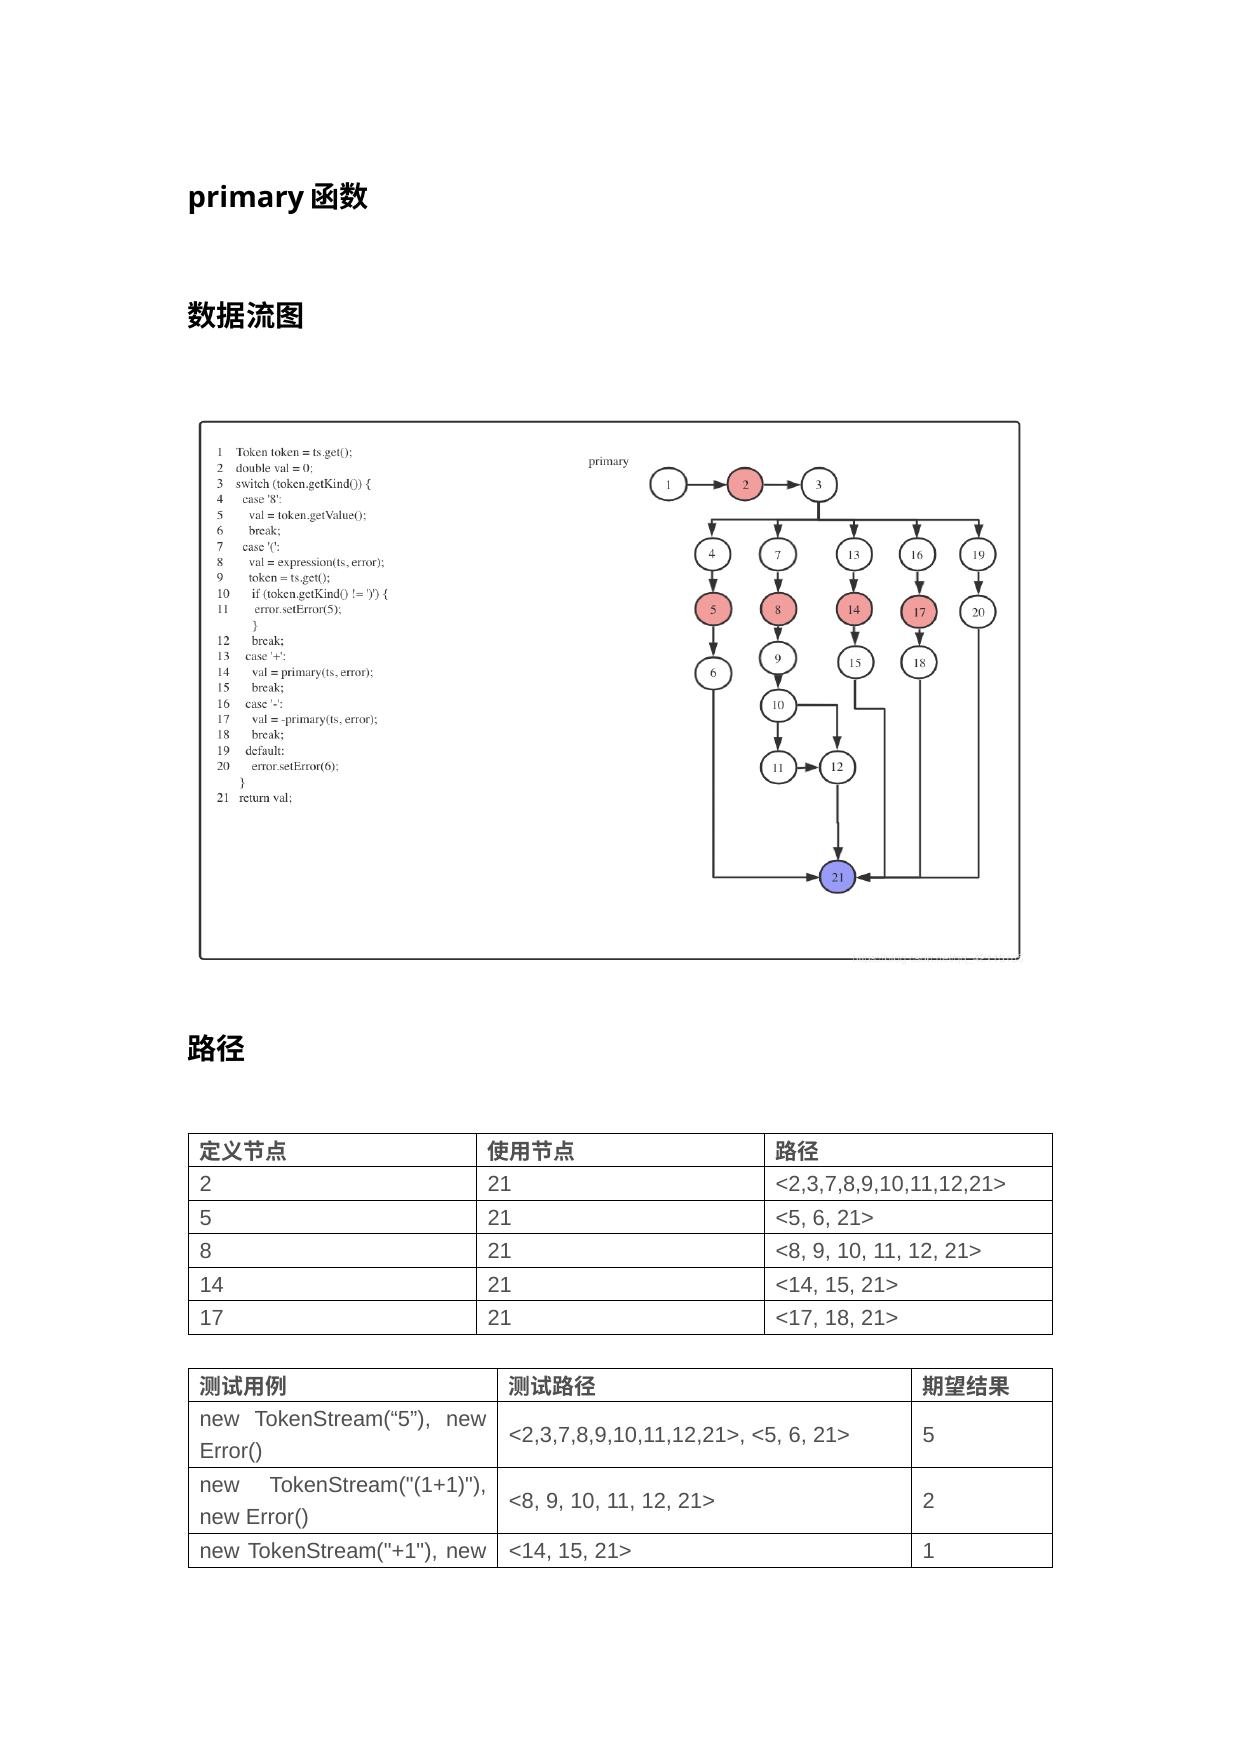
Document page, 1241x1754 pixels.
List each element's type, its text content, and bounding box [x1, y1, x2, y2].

table_cell <2,3,7,8,9,10,11,12,21>, <5, 6, 21> [498, 1402, 911, 1467]
table_header 测试用例 [189, 1369, 497, 1401]
table_cell 21 [477, 1268, 764, 1300]
table_header 使用节点 [477, 1134, 764, 1166]
table_header 路径 [765, 1134, 1052, 1166]
table_cell <14, 15, 21> [765, 1268, 1052, 1300]
subtitle 数据流图 [187, 281, 1053, 346]
subtitle primary函数 [187, 162, 1053, 227]
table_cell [189, 1534, 497, 1567]
table_cell 1 [912, 1534, 1052, 1567]
table_cell <8, 9, 10, 11, 12, 21> [498, 1468, 911, 1533]
table_cell 8 [189, 1234, 476, 1267]
table_cell 14 [189, 1268, 476, 1300]
table_cell 21 [477, 1167, 764, 1200]
table_cell <2,3,7,8,9,10,11,12,21> [765, 1167, 1052, 1200]
table_cell new TokenStream("(1+1)"), new Error() [189, 1468, 497, 1533]
picture [187, 413, 1030, 971]
subtitle 路径 [187, 1014, 1053, 1079]
table_cell 21 [477, 1301, 764, 1334]
table_header 测试路径 [498, 1369, 911, 1401]
table_cell 21 [477, 1201, 764, 1233]
table_header 定义节点 [189, 1134, 476, 1166]
table_cell 21 [477, 1234, 764, 1267]
table_header 期望结果 [912, 1369, 1052, 1401]
table_cell <8, 9, 10, 11, 12, 21> [765, 1234, 1052, 1267]
table_cell 2 [912, 1468, 1052, 1533]
table_cell <14, 15, 21> [498, 1534, 911, 1567]
table_cell 5 [912, 1402, 1052, 1467]
table_cell <17, 18, 21> [765, 1301, 1052, 1334]
table_cell 17 [189, 1301, 476, 1334]
table_cell 5 [189, 1201, 476, 1233]
table_cell 2 [189, 1167, 476, 1200]
table_cell <5, 6, 21> [765, 1201, 1052, 1233]
table_cell new TokenStream(“5”), new Error() [189, 1402, 497, 1467]
